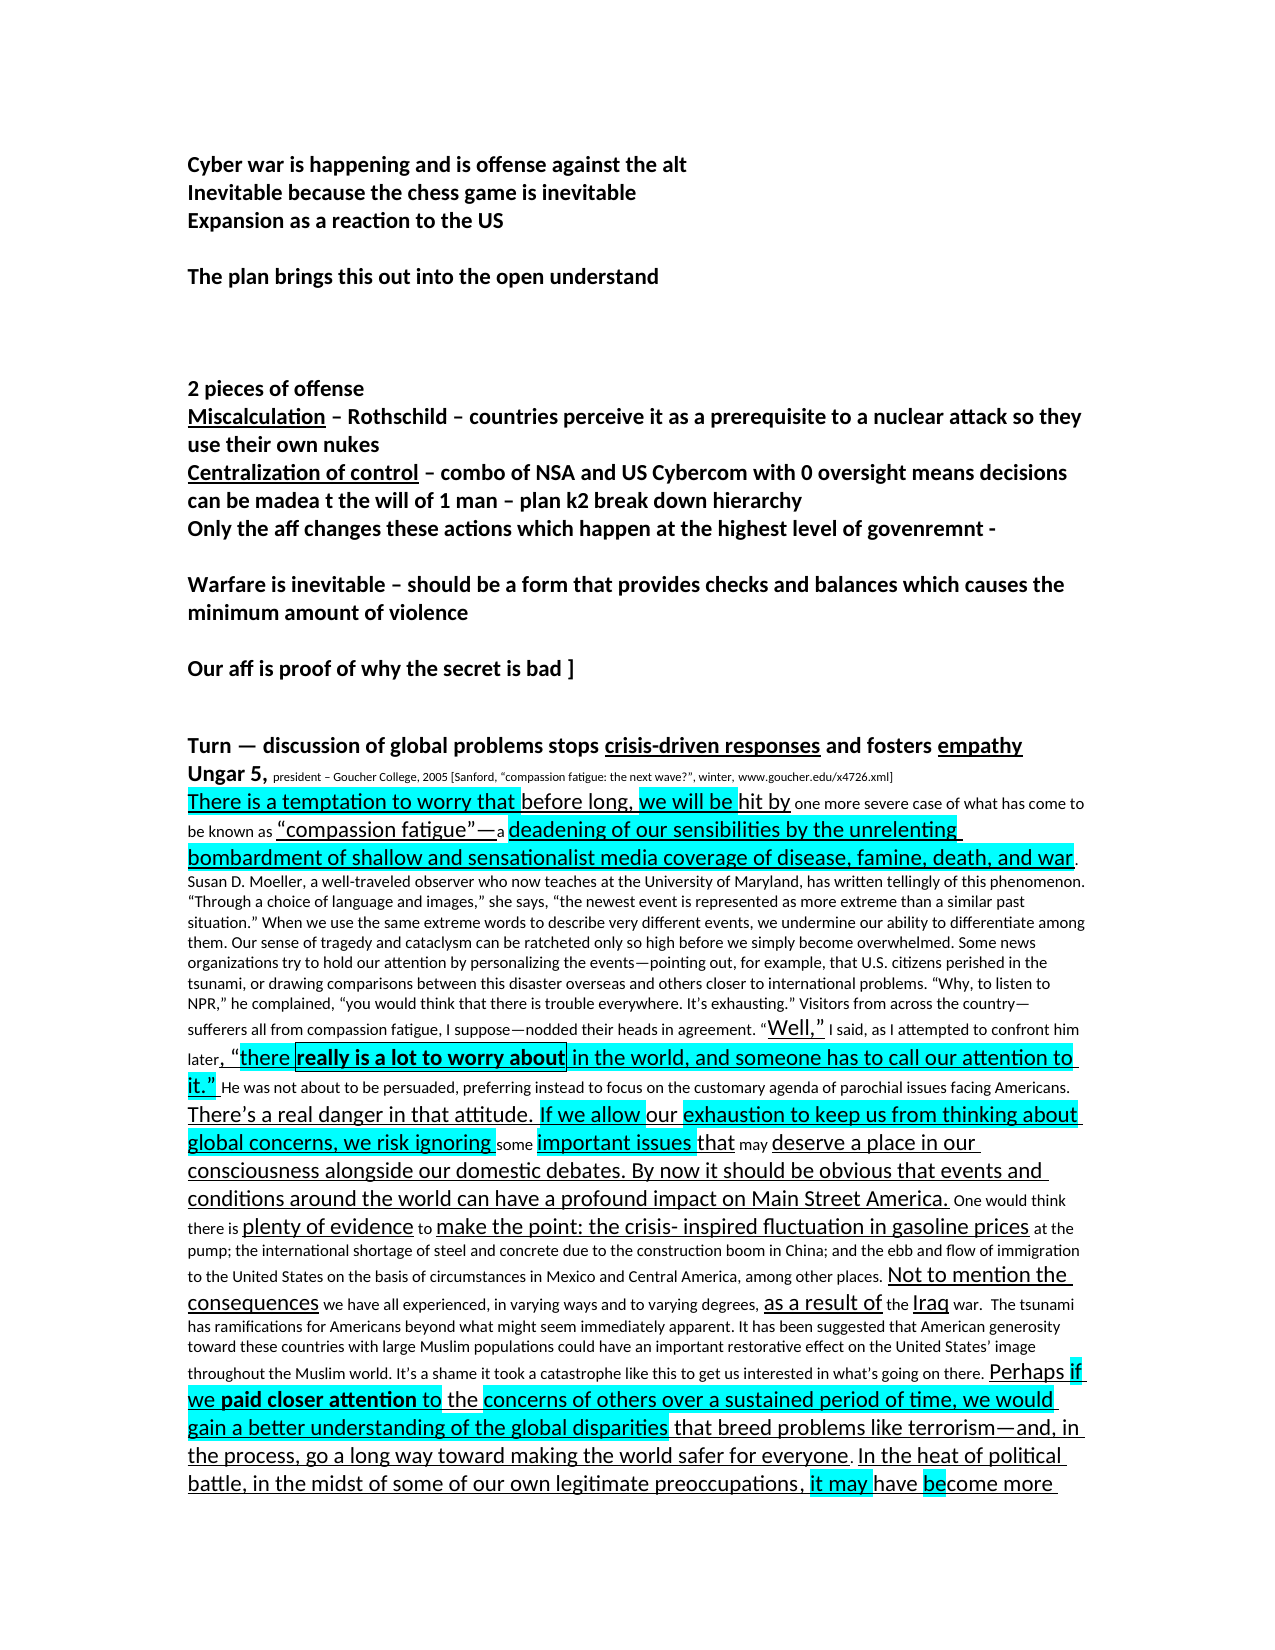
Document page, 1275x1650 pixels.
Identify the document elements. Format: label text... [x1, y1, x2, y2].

text Inevitable because the chess game is inevitable [187, 178, 1087, 206]
text Our aff is proof of why the secret is bad ] [187, 654, 1087, 682]
text Miscalculation – Rothschild – countries perceive it as a prerequisite to a nuclear attack so they use their own nukes [187, 402, 1087, 458]
text The plan brings this out into the open understand [187, 262, 1087, 290]
text Only the aff changes these actions which happen at the highest level of govenremnt - [187, 514, 1087, 542]
text Warfare is inevitable – should be a form that provides checks and balances which causes the minimum amount of violence [187, 570, 1087, 626]
text Centralization of control – combo of NSA and US Cybercom with 0 oversight means decisions can be madea t the will of 1 man – plan k2 break down hierarchy [187, 458, 1087, 514]
text Turn — discussion of global problems stops crisis-driven responses and fosters empathy [187, 731, 1087, 759]
text Expansion as a reaction to the US [187, 206, 1087, 234]
text Cyber war is happening and is offense against the alt [187, 150, 1087, 178]
text Ungar 5, president – Goucher College, 2005 [Sanford, “compassion fatigue: the next wave?”, winter, www.goucher.edu/x4726.xml] [187, 759, 1087, 787]
text 2 pieces of offense [187, 374, 1087, 402]
